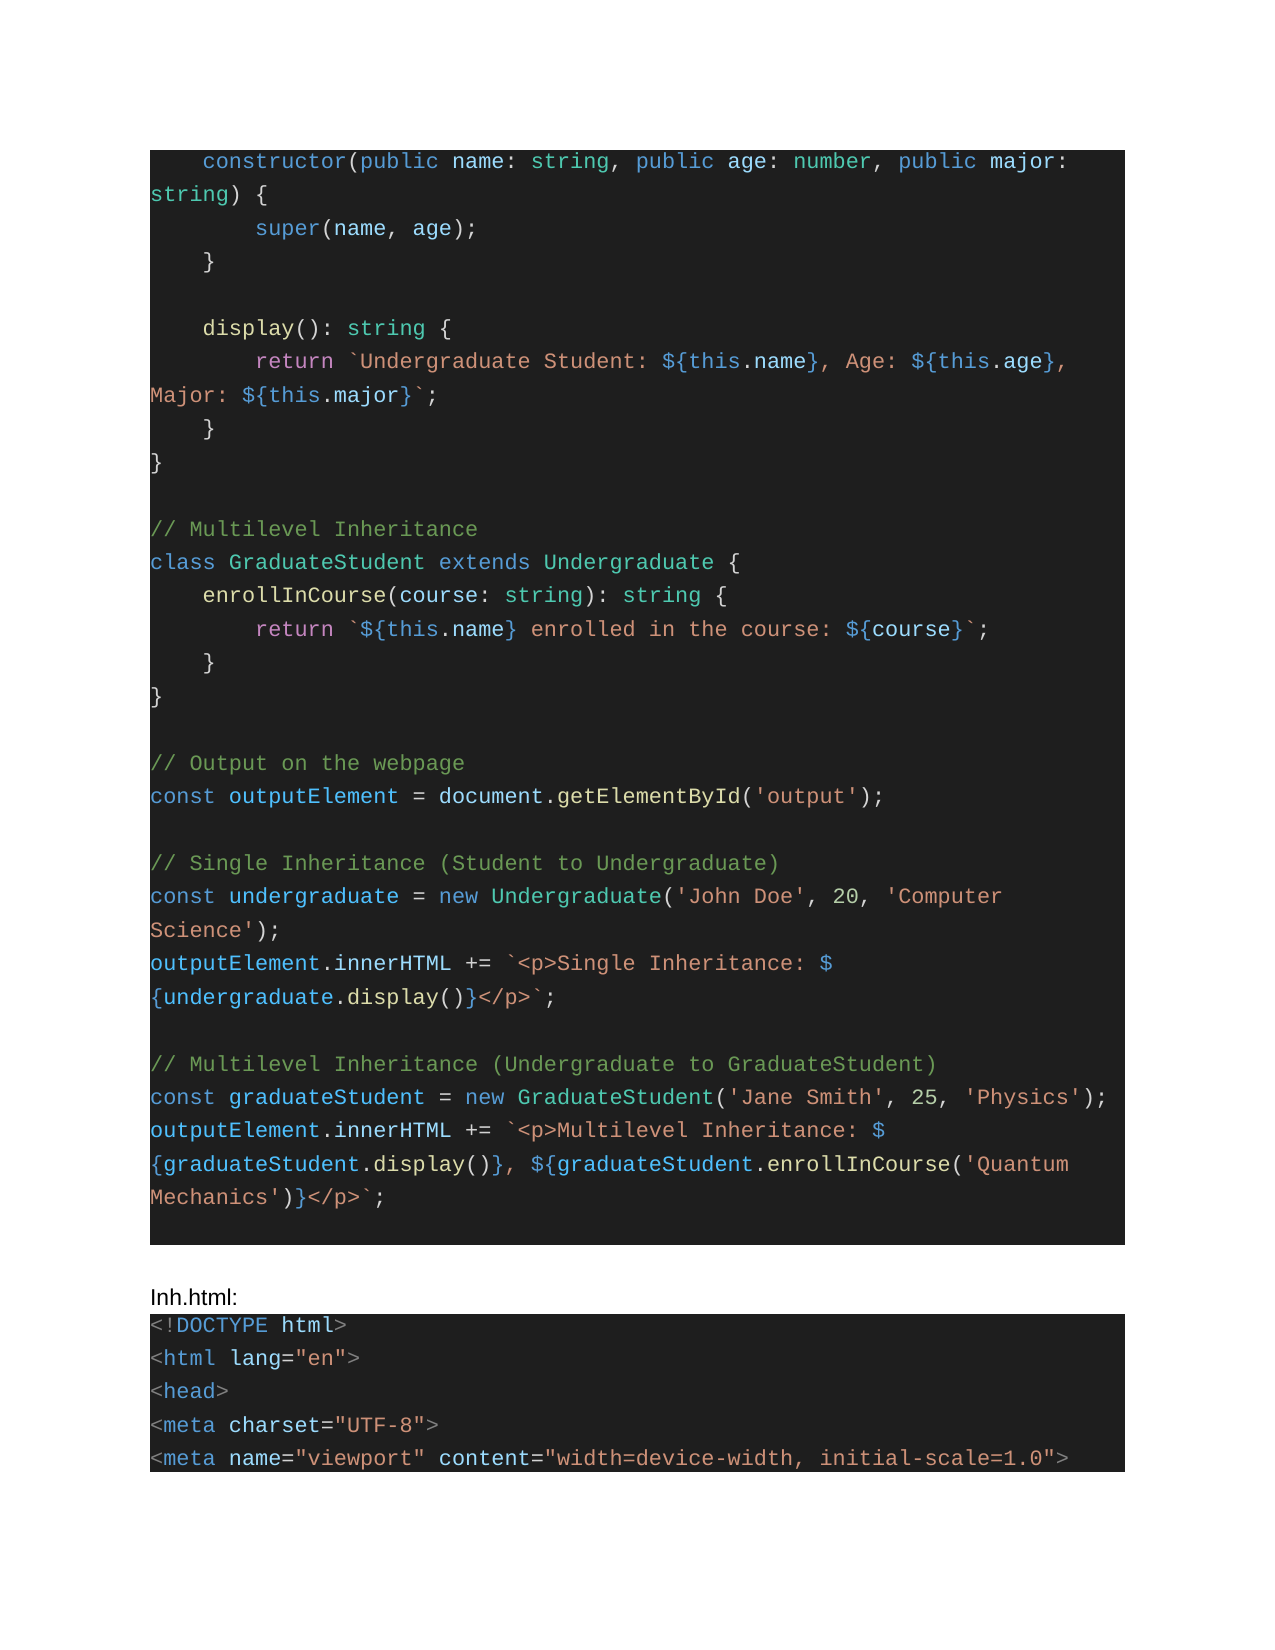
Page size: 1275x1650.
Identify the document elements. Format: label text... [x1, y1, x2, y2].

text Inh.html: [150, 1284, 1125, 1310]
text } [150, 652, 1125, 676]
text class GraduateStudent extends Undergraduate { [150, 551, 1125, 576]
text // Output on the webpage [150, 752, 1125, 777]
text const undergraduate = new Undergraduate('John Doe', 20, 'Computer Science'); [150, 886, 1125, 944]
text // Multilevel Inheritance [150, 518, 1125, 543]
text <meta name="viewport" content="width=device-width, initial-scale=1.0"> [150, 1448, 1125, 1472]
text const graduateStudent = new GraduateStudent('Jane Smith', 25, 'Physics'); [150, 1086, 1125, 1111]
text const outputElement = document.getElementById('output'); [150, 785, 1125, 810]
text return `Undergraduate Student: ${this.name}, Age: ${this.age}, Major: ${this.major}`; [150, 351, 1125, 409]
text constructor(public name: string, public age: number, public major: string) { [150, 150, 1125, 208]
text outputElement.innerHTML += `<p>Single Inheritance: ${undergraduate.display()}</p>`; [150, 952, 1125, 1011]
text display(): string { [150, 317, 1125, 342]
text <meta charset="UTF-8"> [150, 1414, 1125, 1439]
text } [150, 451, 1125, 476]
text } [150, 417, 1125, 442]
text outputElement.innerHTML += `<p>Multilevel Inheritance: ${graduateStudent.display()}, ${graduateStudent.enrollInCourse('Quantum Mechanics')}</p>`; [150, 1120, 1125, 1211]
text } [150, 250, 1125, 275]
text <html lang="en"> [150, 1347, 1125, 1372]
text <head> [150, 1381, 1125, 1406]
text // Multilevel Inheritance (Undergraduate to GraduateStudent) [150, 1053, 1125, 1078]
text return `${this.name} enrolled in the course: ${course}`; [150, 618, 1125, 643]
text } [150, 685, 1125, 710]
text // Single Inheritance (Student to Undergraduate) [150, 852, 1125, 877]
text enrollInCourse(course: string): string { [150, 585, 1125, 609]
text <!DOCTYPE html> [150, 1314, 1125, 1339]
text super(name, age); [150, 217, 1125, 242]
